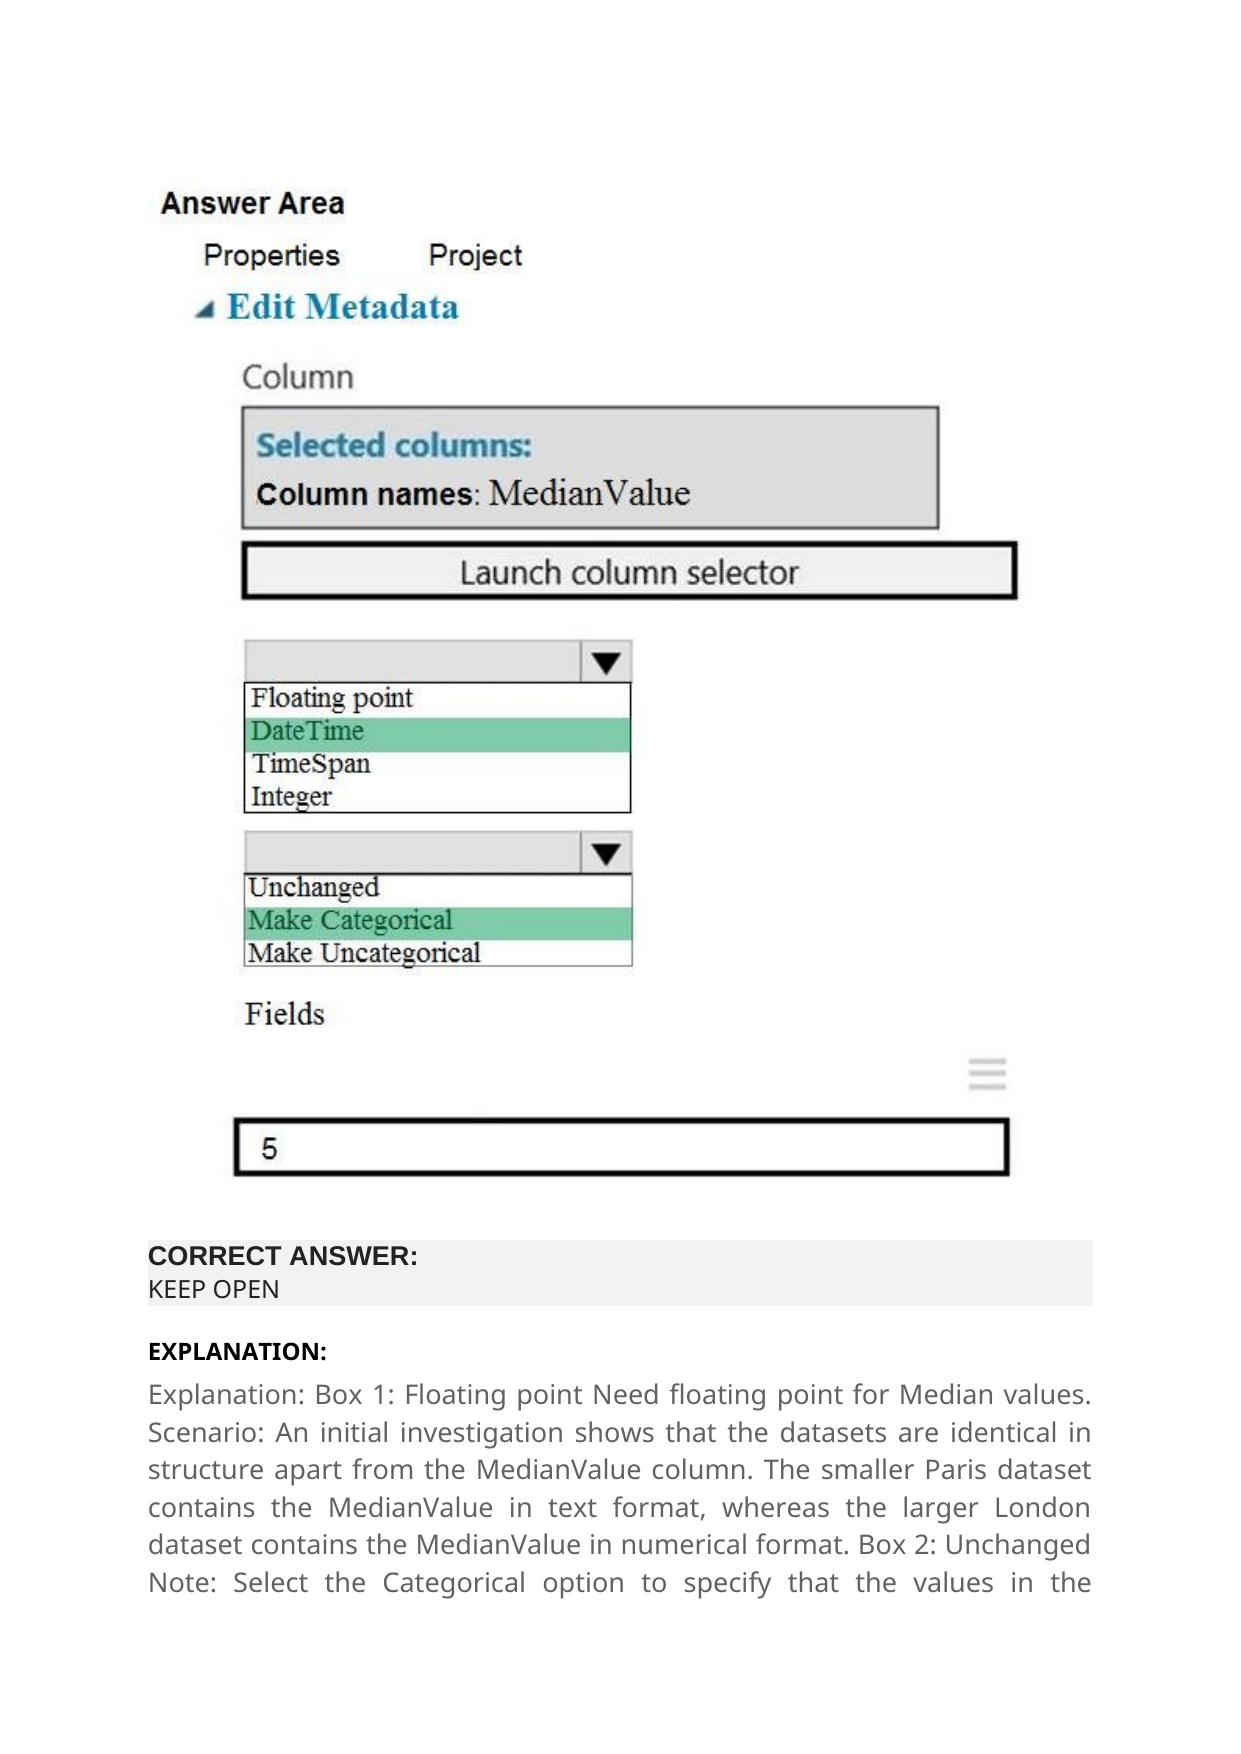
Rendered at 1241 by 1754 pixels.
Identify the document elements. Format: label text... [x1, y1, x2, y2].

text CORRECT ANSWER: [148, 1240, 1093, 1272]
text KEEP OPEN [148, 1272, 1093, 1306]
text EXPLANATION: [148, 1335, 1093, 1367]
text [148, 1375, 1093, 1600]
picture [147, 175, 1045, 1205]
